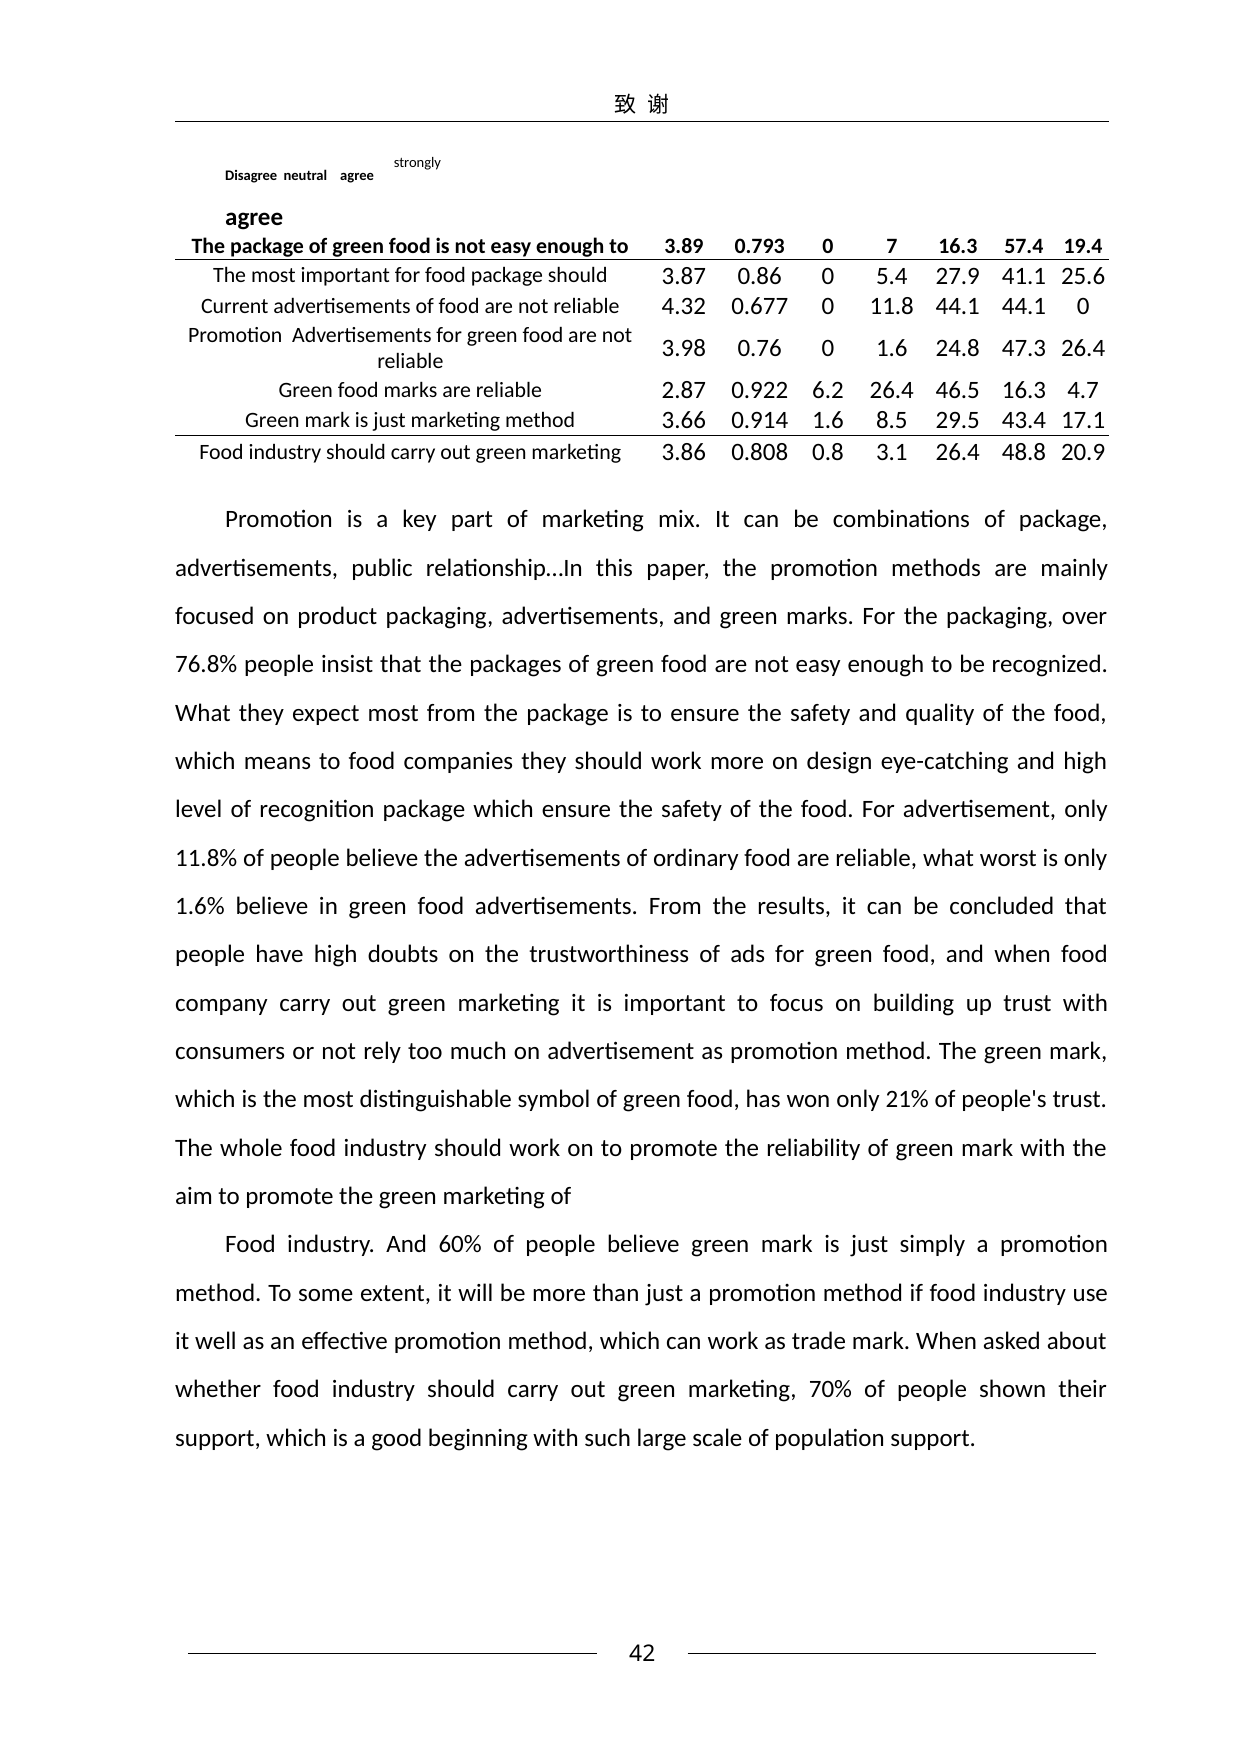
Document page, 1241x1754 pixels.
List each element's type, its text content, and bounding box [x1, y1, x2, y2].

table_cell 0.8 [797, 436, 858, 467]
table_cell Current advertisements of food are not reliable [175, 290, 645, 321]
table_cell Food industry should carry out green marketing [175, 436, 645, 467]
table_cell 0.914 [722, 405, 797, 435]
table_header 19.4 [1057, 232, 1109, 259]
table_header 0 [797, 232, 858, 259]
table_cell Green food marks are reliable [175, 374, 645, 405]
table_cell 5.4 [859, 260, 924, 290]
table_cell 3.66 [645, 405, 722, 435]
table_cell 46.5 [925, 374, 991, 405]
table_cell 0 [797, 321, 858, 374]
table_cell 0.677 [722, 290, 797, 321]
table_header 3.89 [645, 232, 722, 259]
table_cell 44.1 [925, 290, 991, 321]
table_cell 3.1 [859, 436, 924, 467]
text agree [175, 184, 1109, 232]
table_cell 6.2 [797, 374, 858, 405]
table_cell 48.8 [991, 436, 1057, 467]
table_cell 47.3 [991, 321, 1057, 374]
table_cell The most important for food package should [175, 260, 645, 290]
table_cell 29.5 [925, 405, 991, 435]
table_cell 4.32 [645, 290, 722, 321]
table_cell 11.8 [859, 290, 924, 321]
table_cell 17.1 [1057, 405, 1109, 435]
table_cell 41.1 [991, 260, 1057, 290]
table_header 16.3 [925, 232, 991, 259]
table_header 0.793 [722, 232, 797, 259]
text Promotion is a key part of marketing mix. It can be combinations of package, advertisements, public relationship…In this paper, the promotion methods are mainly focused on product packaging, advertisements, and green marks. For the packaging, over 76.8% people insist that the packages of green food are not easy enough to be recognized. What they expect most from the package is to ensure the safety and quality of the food, which means to food companies they should work more on design eye-catching and high level of recognition package which ensure the safety of the food. For advertisement, only 11.8% of people believe the advertisements of ordinary food are reliable, what worst is only 1.6% believe in green food advertisements. From the results, it can be concluded that people have high doubts on the trustworthiness of ads for green food, and when food company carry out green marketing it is important to focus on building up trust with consumers or not rely too much on advertisement as promotion method. The green mark, which is the most distinguishable symbol of green food, has won only 21% of people's trust. The whole food industry should work on to promote the reliability of green mark with the aim to promote the green marketing of [175, 486, 1109, 1211]
table_cell 1.6 [859, 321, 924, 374]
table_cell 0.86 [722, 260, 797, 290]
table_cell 27.9 [925, 260, 991, 290]
table_cell 0.808 [722, 436, 797, 467]
table_cell 8.5 [859, 405, 924, 435]
table_cell 0 [797, 290, 858, 321]
table_header 57.4 [991, 232, 1057, 259]
table_cell 0 [797, 260, 858, 290]
table_header 7 [859, 232, 924, 259]
table_header The package of green food is not easy enough to [175, 232, 645, 259]
table_cell 43.4 [991, 405, 1057, 435]
table_cell 25.6 [1057, 260, 1109, 290]
text Disagree neutral agree strongly [175, 135, 1109, 184]
table_cell 26.4 [1057, 321, 1109, 374]
table_cell 44.1 [991, 290, 1057, 321]
table_cell 0 [1057, 290, 1109, 321]
table_cell 26.4 [925, 436, 991, 467]
table_cell Green mark is just marketing method [175, 405, 645, 435]
table_cell 2.87 [645, 374, 722, 405]
table_cell 4.7 [1057, 374, 1109, 405]
table_cell 3.98 [645, 321, 722, 374]
table_cell 0.76 [722, 321, 797, 374]
table_cell 20.9 [1057, 436, 1109, 467]
table_cell 24.8 [925, 321, 991, 374]
text Food industry. And 60% of people believe green mark is just simply a promotion method. To some extent, it will be more than just a promotion method if food industry use it well as an effective promotion method, which can work as trade mark. When asked about whether food industry should carry out green marketing, 70% of people shown their support, which is a good beginning with such large scale of population support. [175, 1211, 1109, 1452]
table_cell Promotion Advertisements for green food are not reliable [175, 321, 645, 374]
table_cell 1.6 [797, 405, 858, 435]
table_cell 0.922 [722, 374, 797, 405]
table_cell 16.3 [991, 374, 1057, 405]
table_cell 3.87 [645, 260, 722, 290]
table_cell 26.4 [859, 374, 924, 405]
table_cell 3.86 [645, 436, 722, 467]
